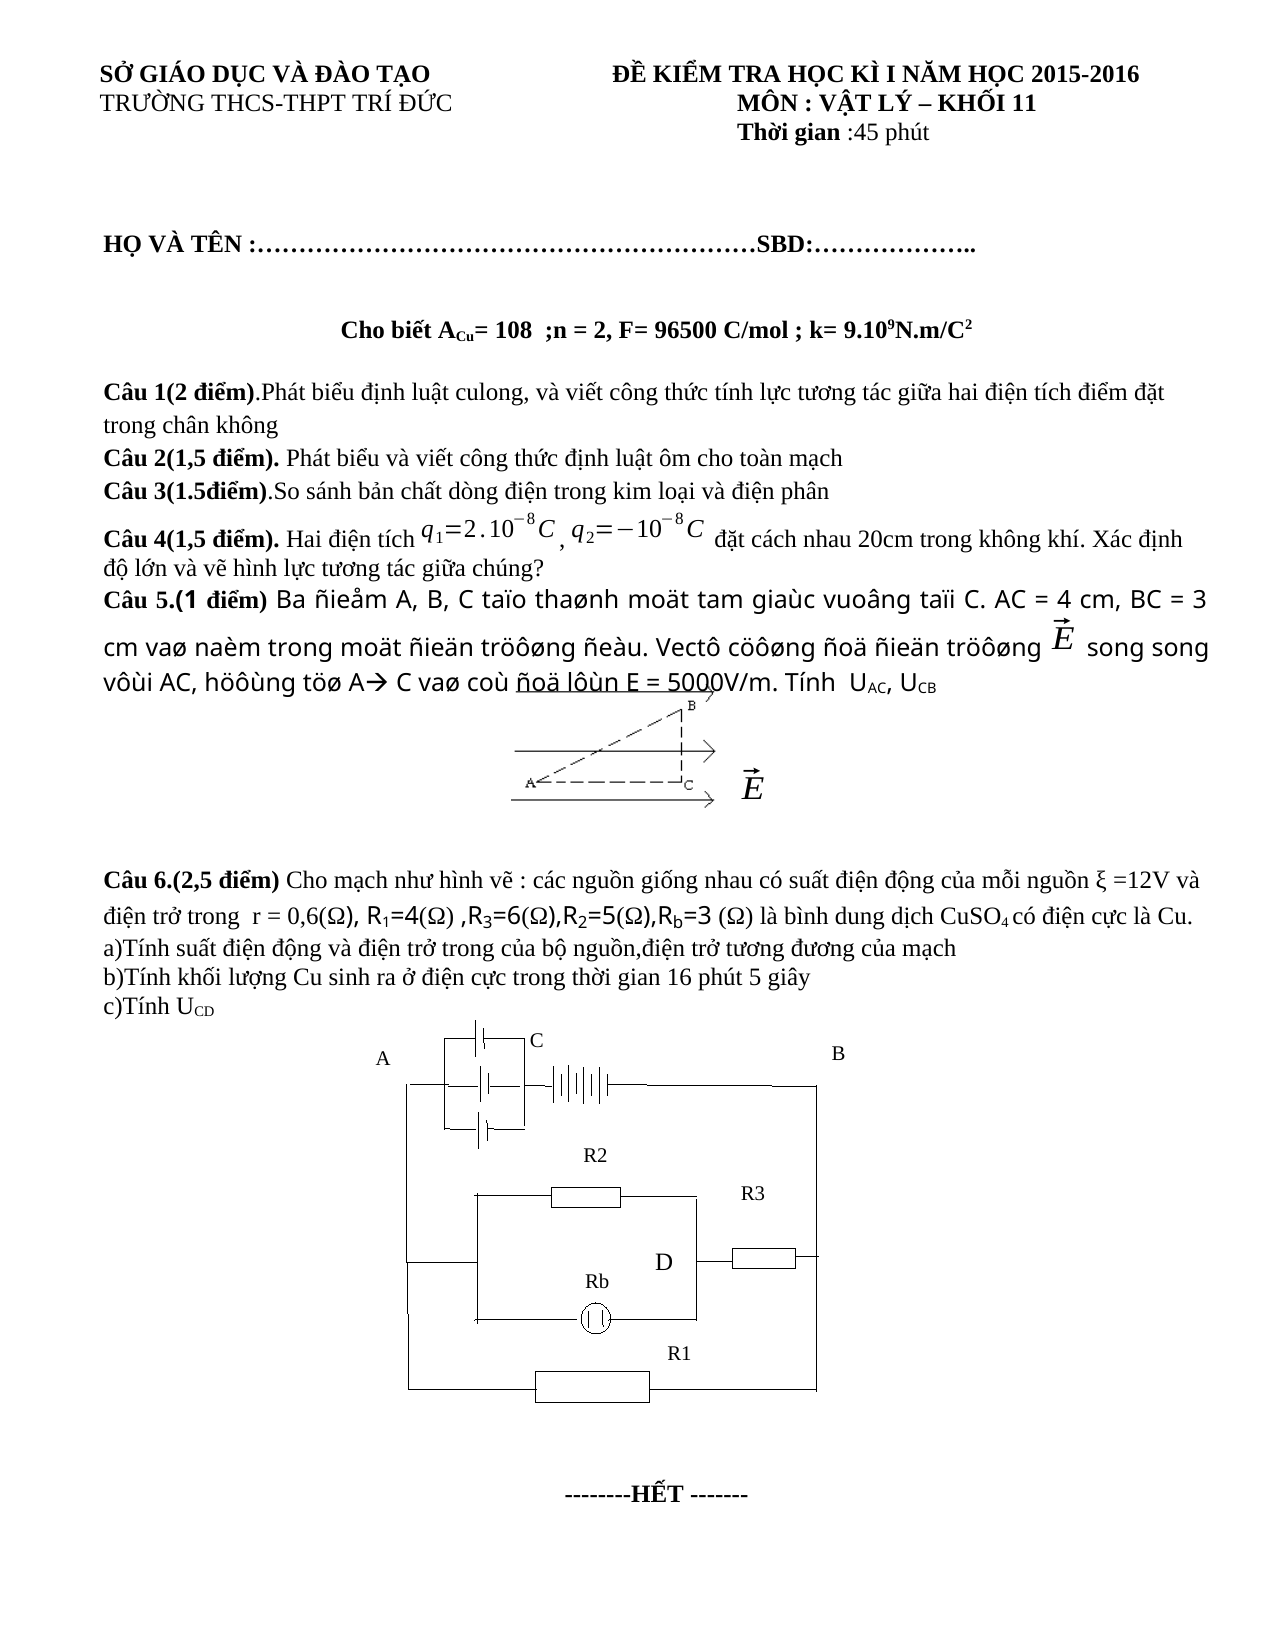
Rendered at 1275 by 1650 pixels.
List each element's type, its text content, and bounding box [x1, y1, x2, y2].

text Câu 2(1,5 điểm). Phát biểu và viết công thức định luật ôm cho toàn mạch [103, 443, 1209, 472]
text Cho biết ACu= 108 ;n = 2, F= 96500 C/mol ; k= 9.109N.m/C2 [103, 316, 1209, 344]
text b)Tính khối lượng Cu sinh ra ở điện cực trong thời gian 16 phút 5 giây [103, 962, 1209, 991]
text c)Tính UCD [103, 991, 1209, 1019]
text a)Tính suất điện động và điện trở trong của bộ nguồn,điện trở tương đương của mạch [103, 933, 1209, 962]
text Câu 3(1.5điểm).So sánh bản chất dòng điện trong kim loại và điện phân [103, 476, 1221, 505]
text Câu 5.(1 điểm) Ba ñieåm A, B, C taïo thaønh moät tam giaùc vuoâng taïi C. AC = 4 cm, BC = 3 cm vaø naèm trong moät ñieän tröôøng ñeàu. Vectô cöôøng ñoä ñieän tröôøng song song vôùi AC, höôùng töø A C vaø coù ñoä lôùn E = 5000V/m. Tính UAC, UCB [103, 582, 1209, 732]
text Câu 6.(2,5 điểm) Cho mạch như hình vẽ : các nguồn giống nhau có suất điện động của mỗi nguồn ξ =12V và điện trở trong r = 0,6(Ω), R1=4(Ω) ,R3=6(Ω),R2=5(Ω),Rb=3 (Ω) là bình dung dịch CuSO4 có điện cực là Cu. [103, 865, 1209, 933]
picture [511, 732, 719, 809]
text Câu 4(1,5 điểm). Hai điện tích , đặt cách nhau 20cm trong không khí. Xác định độ lớn và vẽ hình lực tương tác giữa chúng? [103, 509, 1209, 582]
text Câu 1(2 điểm).Phát biểu định luật culong, và viết công thức tính lực tương tác giữa hai điện tích điểm đặt trong chân không [103, 377, 1221, 439]
text --------HẾT ------- [103, 1479, 1209, 1508]
text HỌ VÀ TÊN :……………………………………………………SBD:……………….. [103, 229, 1209, 258]
